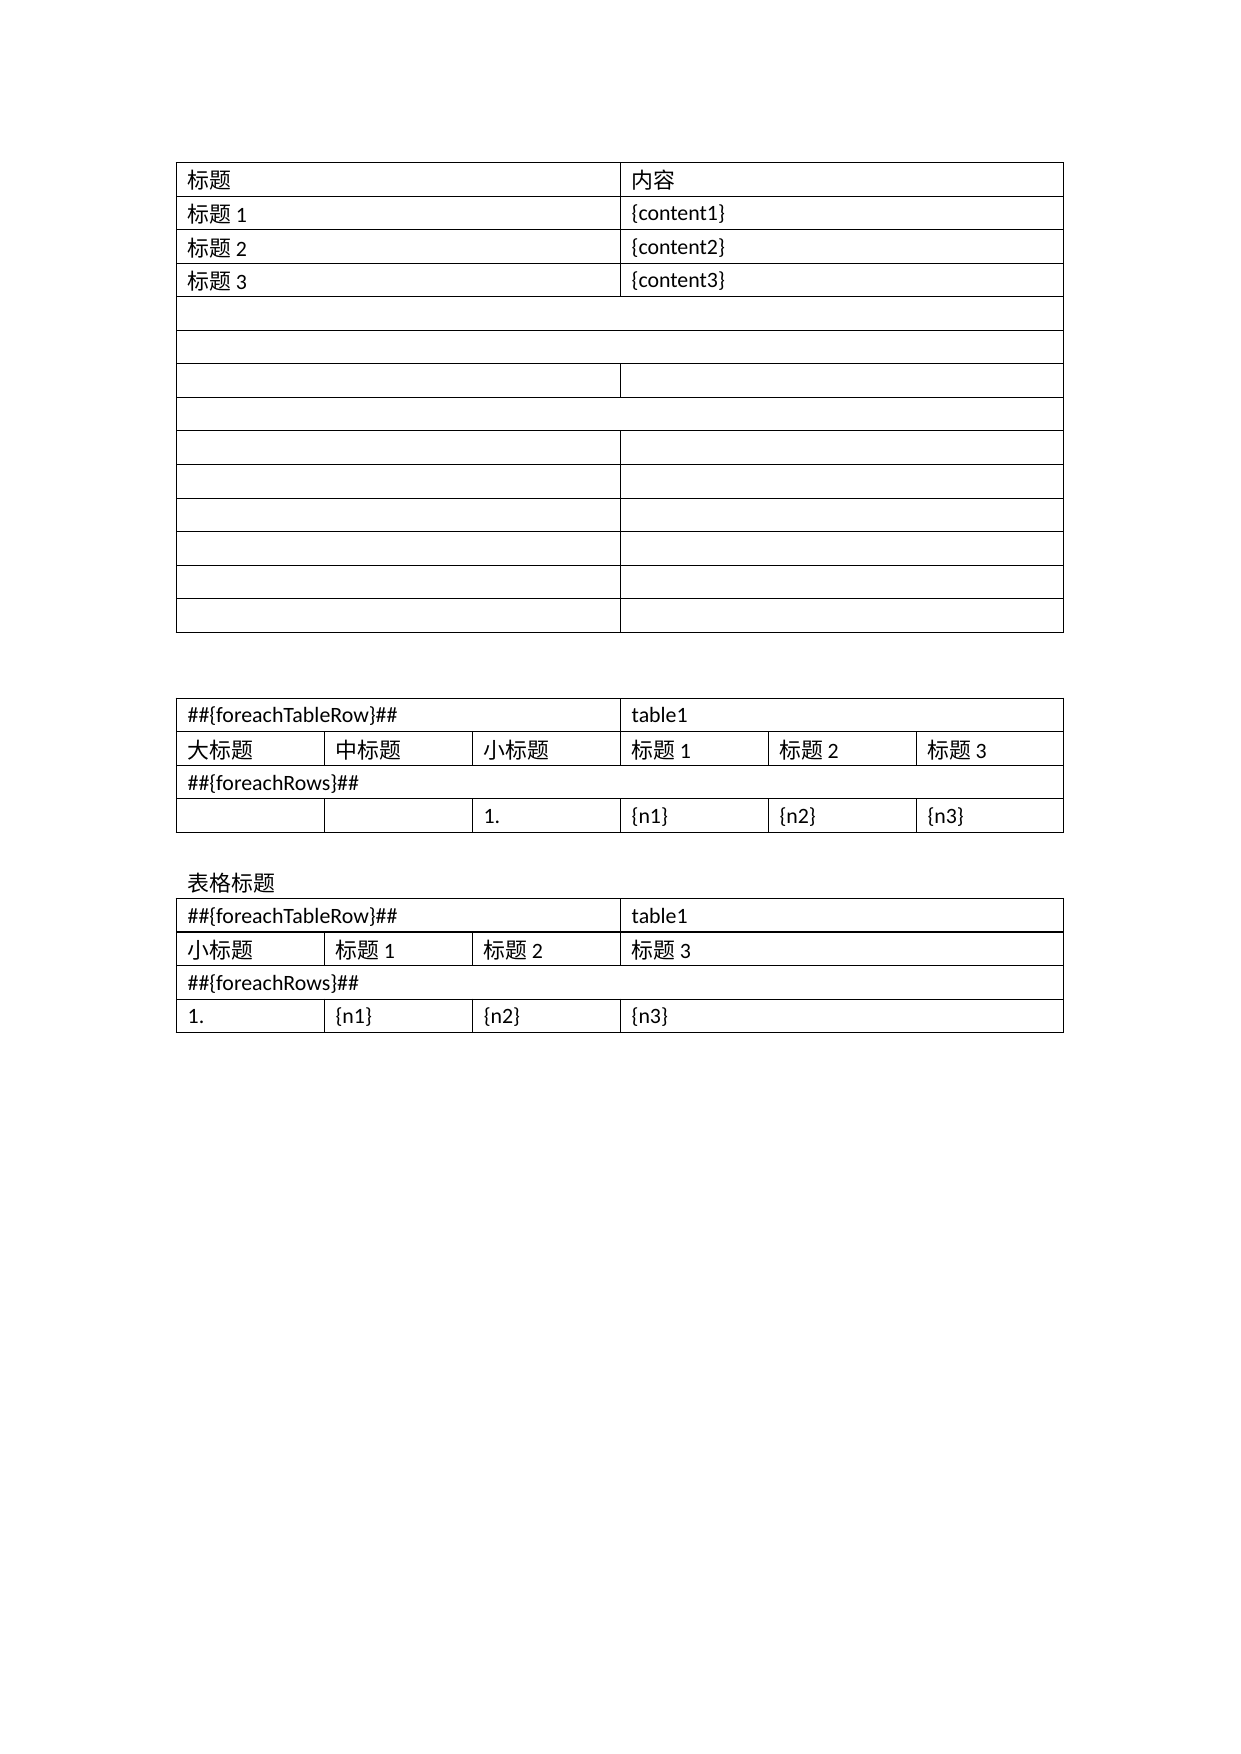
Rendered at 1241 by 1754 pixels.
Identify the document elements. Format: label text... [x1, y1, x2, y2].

table_cell [177, 364, 620, 397]
table_cell 标题1 [621, 732, 768, 765]
table_cell 标题3 [177, 264, 620, 296]
table_cell 标题1 [325, 933, 472, 965]
table_cell ##{foreachRows}## [177, 966, 1063, 998]
table_cell 中标题 [325, 732, 472, 765]
table_cell [177, 431, 620, 464]
table_cell 小标题 [177, 933, 324, 965]
table_cell 标题2 [473, 933, 620, 965]
table_cell [177, 331, 1063, 363]
table_cell [621, 465, 1063, 497]
table_cell {n3} [917, 799, 1063, 832]
table_cell [177, 465, 620, 497]
table_cell ##{foreachRows}## [177, 766, 1063, 798]
table_cell [177, 499, 620, 531]
table_header ##{foreachTableRow}## [177, 899, 620, 931]
table_cell {n3} [621, 1000, 1063, 1032]
table_cell {n1} [325, 1000, 472, 1032]
table_cell [621, 364, 1063, 397]
table_cell 标题3 [621, 933, 1063, 965]
table_cell 标题2 [177, 230, 620, 263]
table_cell {content1} [621, 197, 1063, 229]
table_cell [177, 297, 1063, 330]
table_cell [621, 499, 1063, 531]
table_cell [177, 1000, 324, 1032]
table_header 内容 [621, 163, 1063, 196]
table_cell [621, 566, 1063, 598]
text 表格标题 [187, 865, 1053, 898]
table_header table1 [621, 899, 1063, 931]
table_cell 标题3 [917, 732, 1063, 765]
table_cell {n1} [621, 799, 768, 832]
table_cell [621, 431, 1063, 464]
table_cell [473, 799, 620, 832]
table_cell [325, 799, 472, 832]
table_cell [177, 799, 324, 832]
table_cell [177, 599, 620, 632]
table_header ##{foreachTableRow}## [177, 699, 620, 731]
table_cell 标题1 [177, 197, 620, 229]
table_cell {content3} [621, 264, 1063, 296]
table_cell [177, 532, 620, 564]
table_cell {n2} [769, 799, 916, 832]
table_cell 标题2 [769, 732, 916, 765]
table_header 标题 [177, 163, 620, 196]
table_cell [177, 398, 1063, 430]
table_cell 大标题 [177, 732, 324, 765]
table_cell [177, 566, 620, 598]
table_header table1 [621, 699, 1063, 731]
table_cell 小标题 [473, 732, 620, 765]
table_cell {content2} [621, 230, 1063, 263]
table_cell [621, 599, 1063, 632]
table_cell {n2} [473, 1000, 620, 1032]
table_cell [621, 532, 1063, 564]
